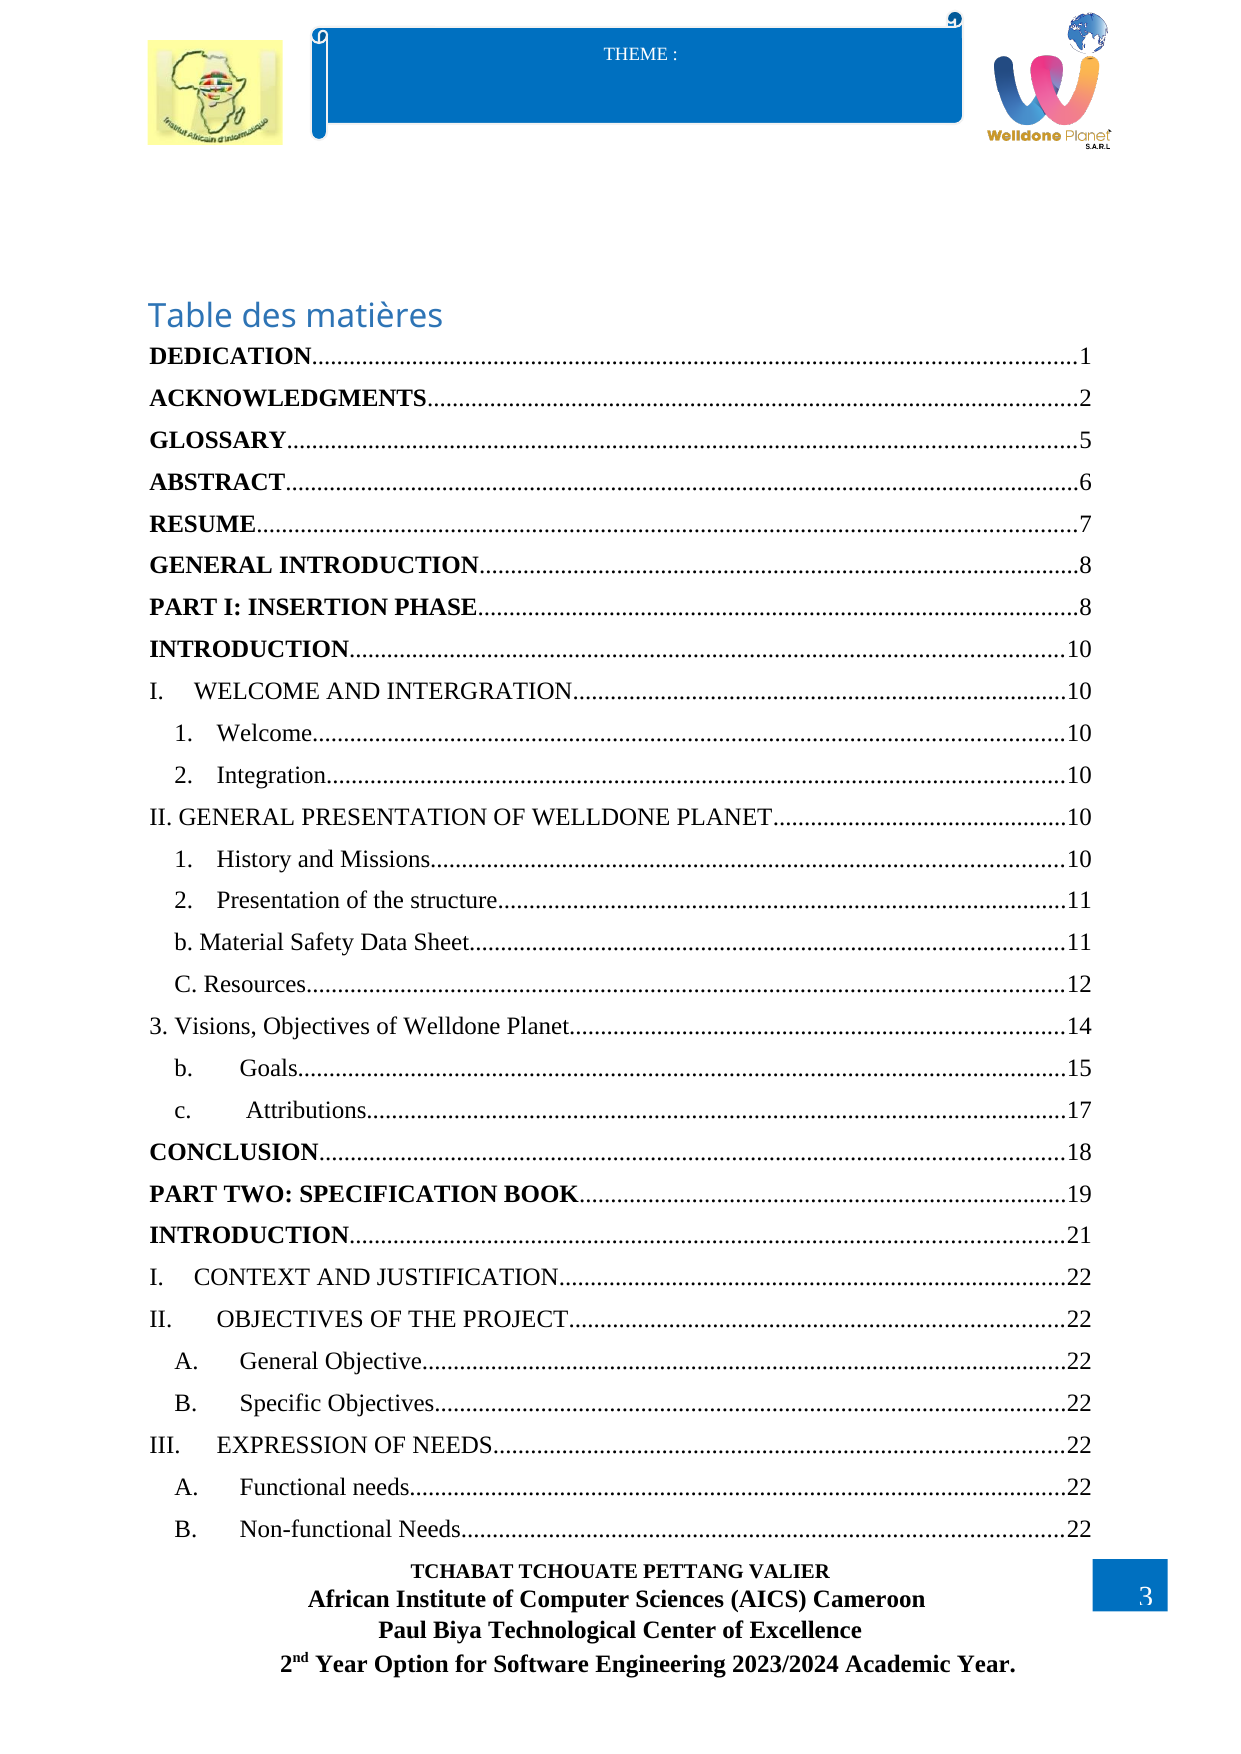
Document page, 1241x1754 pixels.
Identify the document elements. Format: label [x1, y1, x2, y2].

picture [982, 10, 1118, 154]
picture [147, 40, 283, 145]
